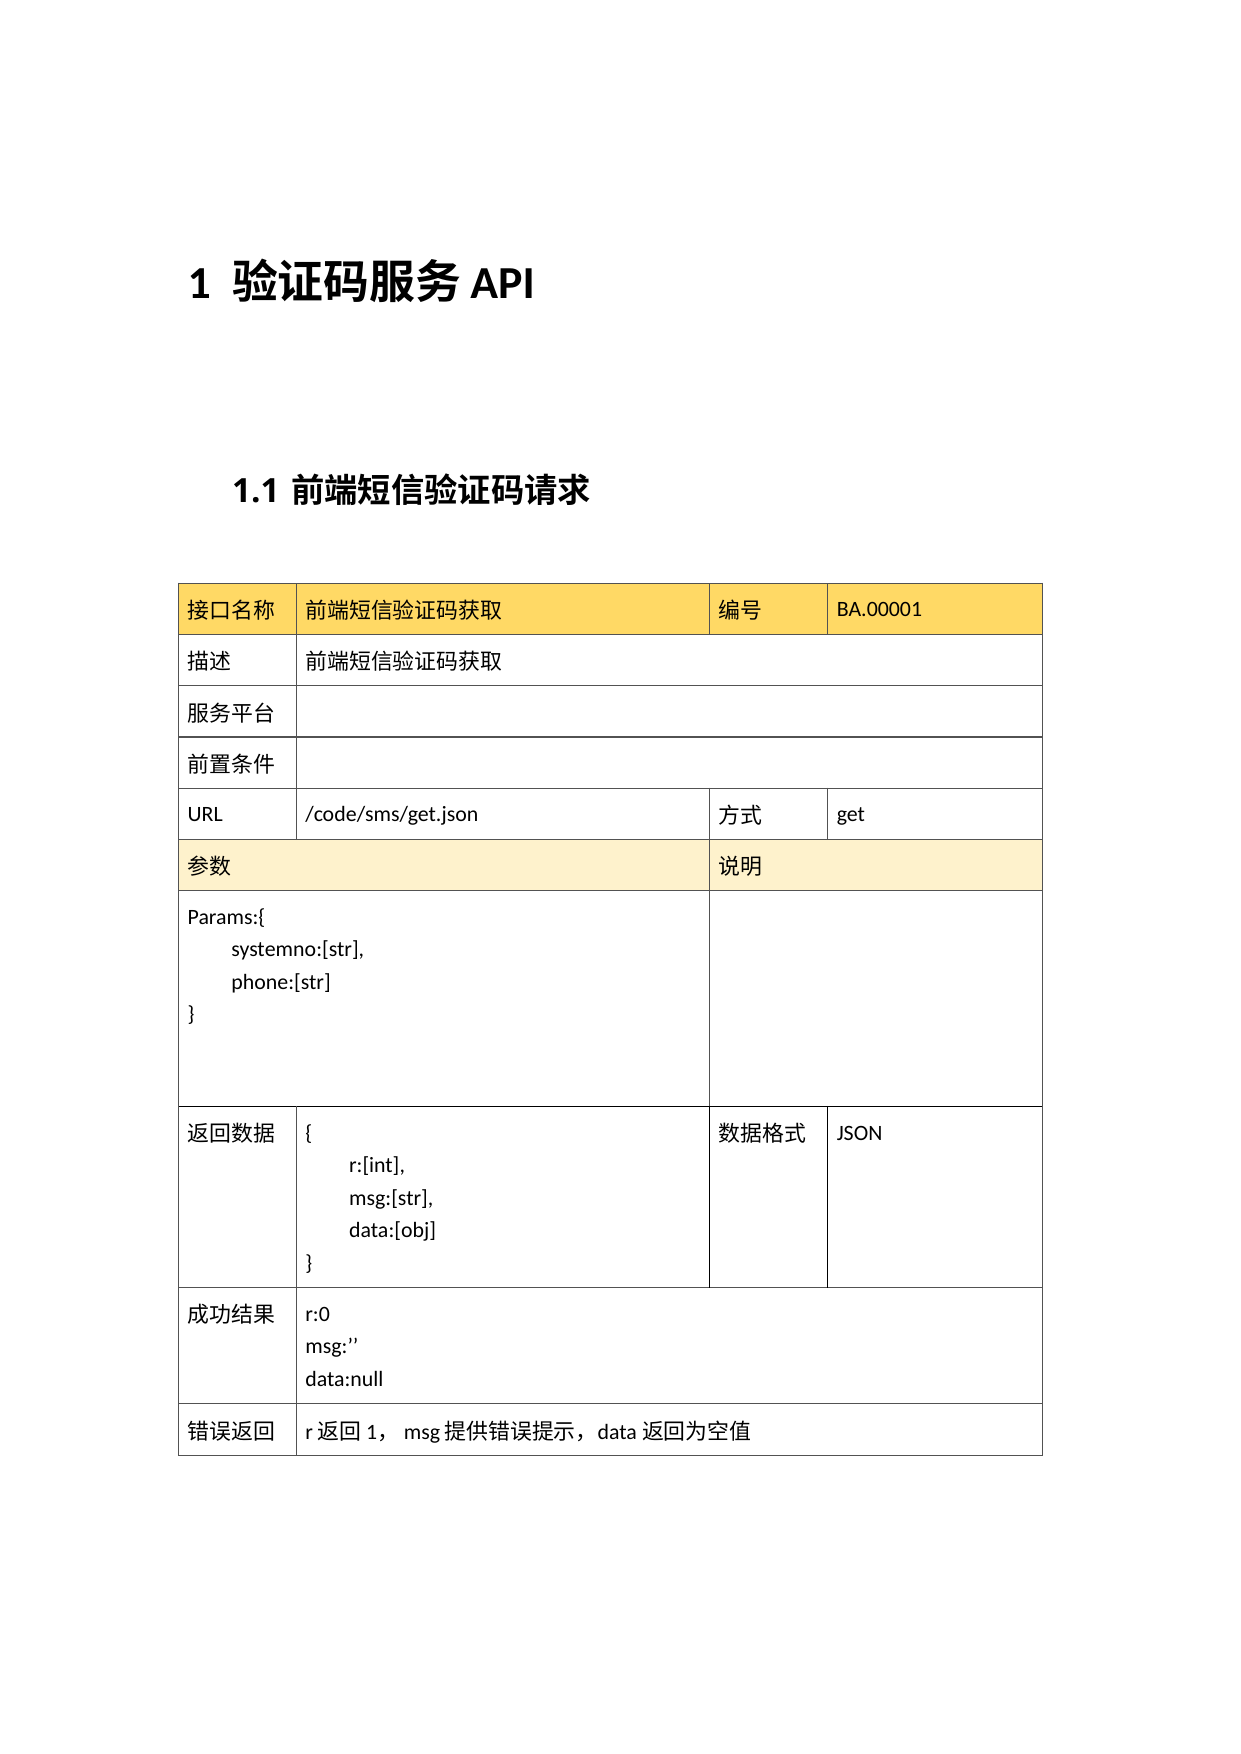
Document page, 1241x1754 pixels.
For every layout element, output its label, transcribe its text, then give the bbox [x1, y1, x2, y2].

table_cell [297, 738, 1042, 788]
table_header BA.00001 [828, 584, 1042, 634]
table_header 接口名称 [179, 584, 296, 634]
table_cell /code/sms/get.json [297, 789, 709, 839]
subtitle 验证码服务API [187, 230, 1053, 327]
table_cell 方式 [710, 789, 827, 839]
table_cell 说明 [710, 840, 1042, 890]
table_cell 前端短信验证码获取 [297, 635, 1042, 685]
table_cell 错误返回 [179, 1404, 296, 1454]
table_cell 参数 [179, 840, 709, 890]
table_cell 前置条件 [179, 738, 296, 788]
table_cell Params:{ systemno:[str], phone:[str] } [179, 891, 709, 1106]
table_cell [710, 891, 1042, 1106]
table_cell 返回数据 [179, 1107, 296, 1287]
table_cell 描述 [179, 635, 296, 685]
table_cell r返回 1， msg提供错误提示，data 返回为空值 [297, 1404, 1042, 1454]
table_cell 数据格式 [710, 1107, 827, 1287]
table_cell 服务平台 [179, 686, 296, 736]
table_cell 成功结果 [179, 1288, 296, 1403]
table_cell get [828, 789, 1042, 839]
table_cell URL [179, 789, 296, 839]
table_header 编号 [710, 584, 827, 634]
table_cell r:0 msg:’’ data:null [297, 1288, 1042, 1403]
table_header 前端短信验证码获取 [297, 584, 709, 634]
subtitle 前端短信验证码请求 [232, 455, 1053, 520]
table_cell [297, 686, 1042, 736]
table_cell { r:[int], msg:[str], data:[obj] } [297, 1107, 709, 1287]
table_cell JSON [828, 1107, 1042, 1287]
